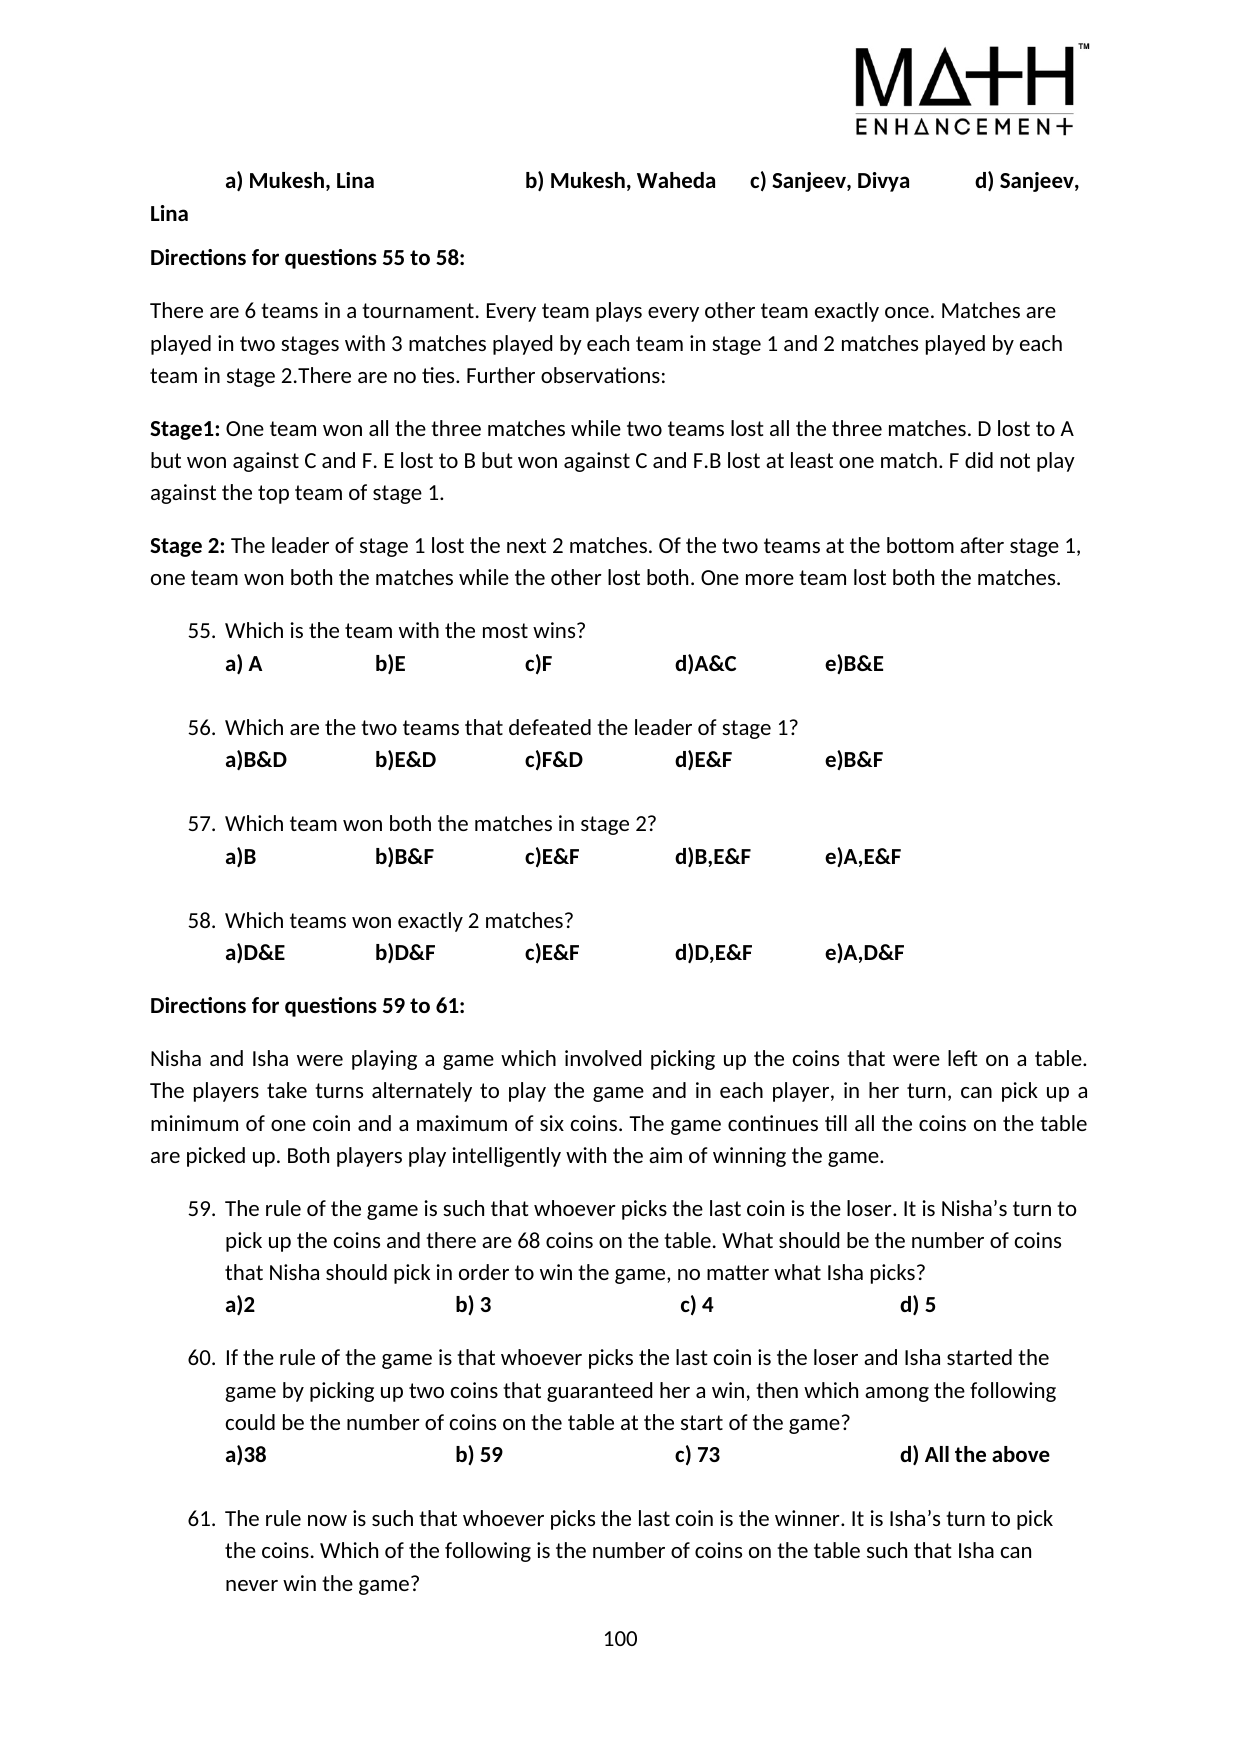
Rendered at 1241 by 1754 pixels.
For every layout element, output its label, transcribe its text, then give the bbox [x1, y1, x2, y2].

text a) Mukesh, Lina b) Mukesh, Waheda c) Sanjeev, Divya d) Sanjeev, Lina [150, 167, 1090, 227]
list If the rule of the game is that whoever picks the last coin is the loser and Isha started the game by picking up two coins that guaranteed her a win, then which among the following could be the number of coins on the table at the start of the game? [187, 1343, 1090, 1436]
list Which is the team with the most wins? [187, 616, 1090, 644]
list Which are the two teams that defeated the leader of stage 1? [187, 713, 1090, 741]
text Directions for questions 55 to 58: [150, 243, 1090, 271]
text Nisha and Isha were playing a game which involved picking up the coins that were left on a table. The players take turns alternately to play the game and in each player, in her turn, can pick up a minimum of one coin and a maximum of six coins. The game continues till all the coins on the table are picked up. Both players play intelligently with the aim of winning the game. [150, 1044, 1090, 1169]
picture [848, 41, 1091, 139]
list Which teams won exactly 2 matches? [187, 906, 1090, 934]
text Stage1: One team won all the three matches while two teams lost all the three matches. D lost to A but won against C and F. E lost to B but won against C and F.B lost at least one match. F did not play against the top team of stage 1. [150, 414, 1090, 506]
list a)38 b) 59 c) 73 d) All the above [225, 1440, 1090, 1468]
list a)B b)B&F c)E&F d)B,E&F e)A,E&F [225, 842, 1090, 870]
list The rule now is such that whoever picks the last coin is the winner. It is Isha’s turn to pick the coins. Which of the following is the number of coins on the table such that Isha can never win the game? [187, 1504, 1090, 1597]
list a) A b)E c)F d)A&C e)B&E [225, 649, 1090, 677]
text a)2 b) 3 c) 4 d) 5 [225, 1291, 1090, 1318]
list a)B&D b)E&D c)F&D d)E&F e)B&F [225, 745, 1090, 773]
list The rule of the game is such that whoever picks the last coin is the loser. It is Nisha’s turn to pick up the coins and there are 68 coins on the table. What should be the number of coins that Nisha should pick in order to win the game, no matter what Isha picks? [187, 1194, 1090, 1286]
text Directions for questions 59 to 61: [150, 991, 1090, 1019]
text There are 6 teams in a tournament. Every team plays every other team exactly once. Matches are played in two stages with 3 matches played by each team in stage 1 and 2 matches played by each team in stage 2.There are no ties. Further observations: [150, 296, 1090, 389]
text Stage 2: The leader of stage 1 lost the next 2 matches. Of the two teams at the bottom after stage 1, one team won both the matches while the other lost both. One more team lost both the matches. [150, 531, 1090, 591]
list Which team won both the matches in stage 2? [187, 809, 1090, 838]
list a)D&E b)D&F c)E&F d)D,E&F e)A,D&F [225, 938, 1090, 966]
